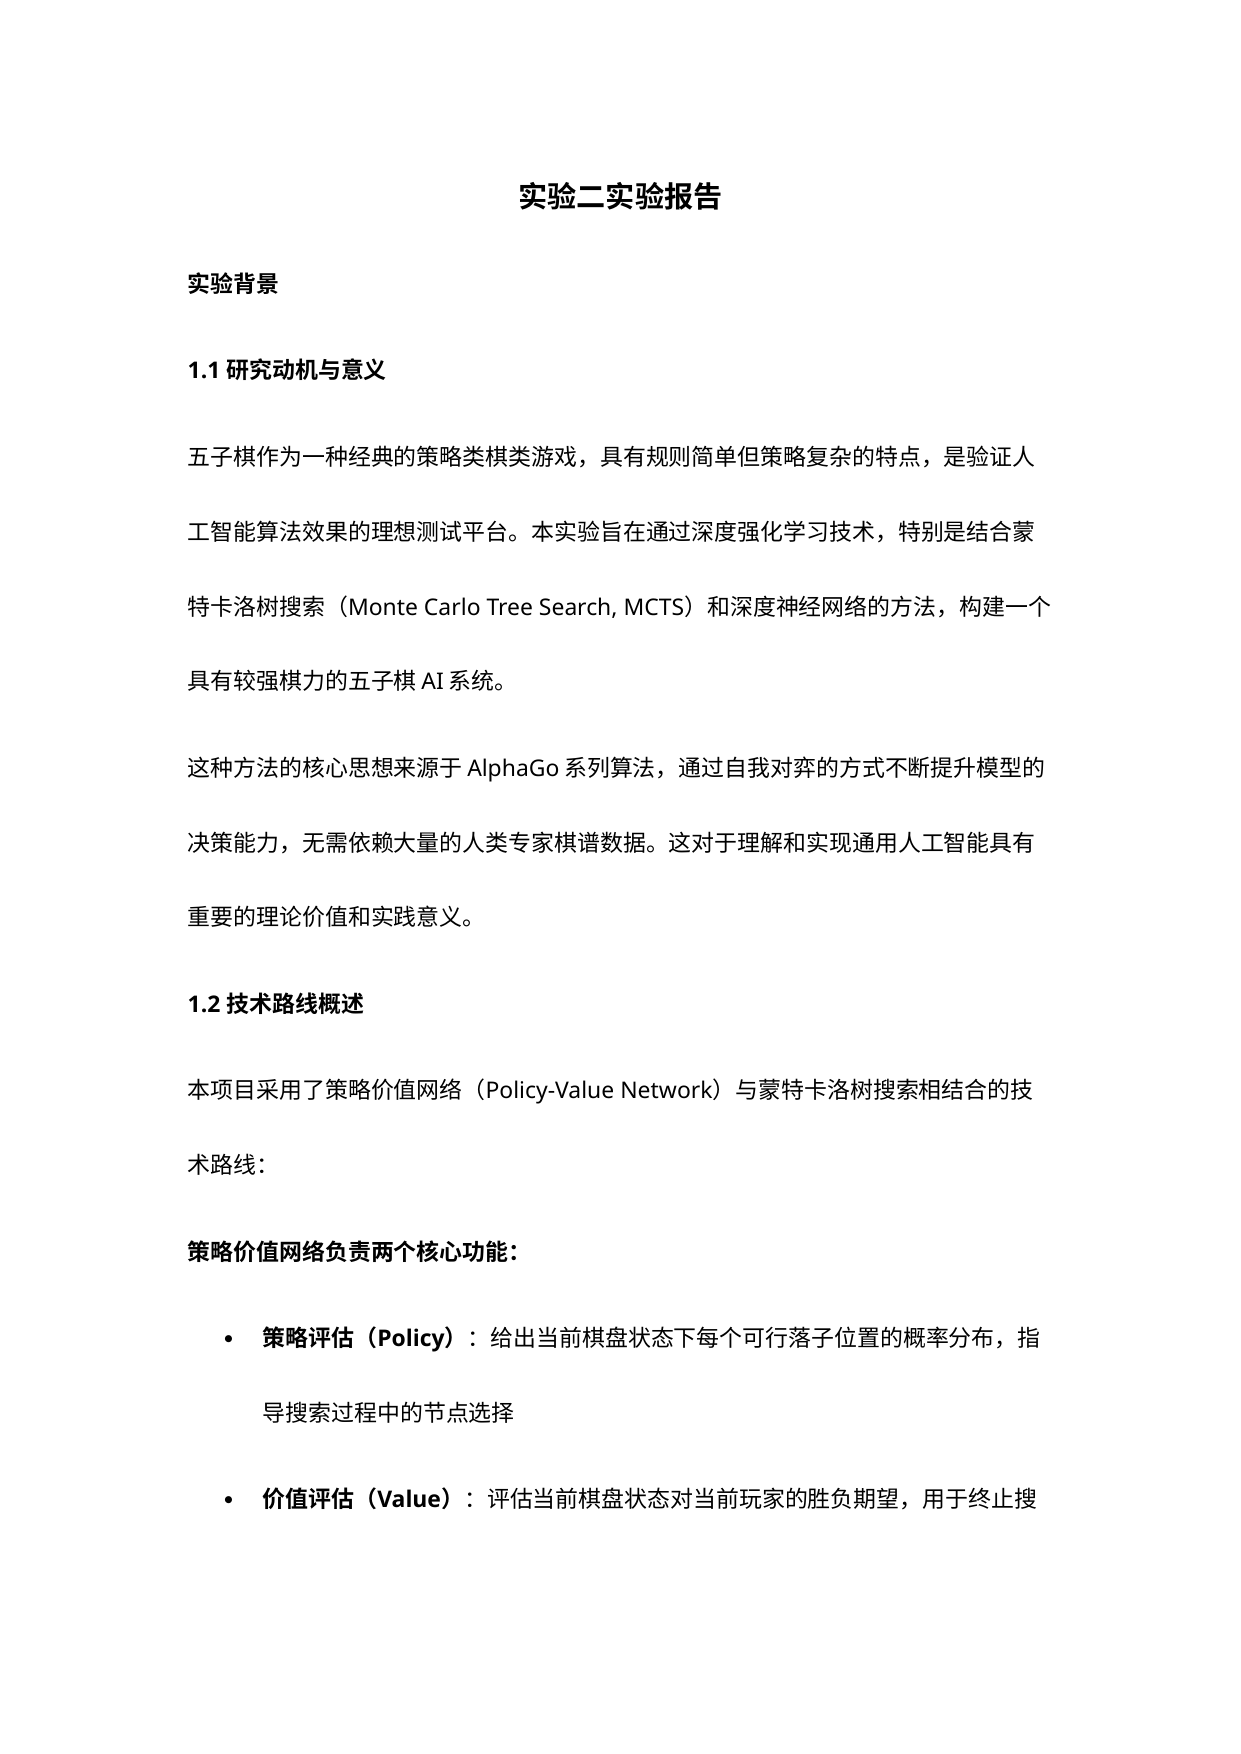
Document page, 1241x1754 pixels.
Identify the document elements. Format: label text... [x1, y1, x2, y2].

list 策略评估（Policy）：给出当前棋盘状态下每个可行落子位置的概率分布，指导搜索过程中的节点选择 [225, 1304, 1053, 1444]
text 实验背景 [187, 250, 1053, 315]
text 五子棋作为一种经典的策略类棋类游戏，具有规则简单但策略复杂的特点，是验证人工智能算法效果的理想测试平台。本实验旨在通过深度强化学习技术，特别是结合蒙特卡洛树搜索（Monte Carlo Tree Search, MCTS）和深度神经网络的方法，构建一个具有较强棋力的五子棋AI系统。 [187, 423, 1053, 712]
text 1.1 研究动机与意义 [187, 336, 1053, 401]
text 策略价值网络负责两个核心功能： [187, 1218, 1053, 1283]
text 这种方法的核心思想来源于AlphaGo系列算法，通过自我对弈的方式不断提升模型的决策能力，无需依赖大量的人类专家棋谱数据。这对于理解和实现通用人工智能具有重要的理论价值和实践意义。 [187, 734, 1053, 948]
text 本项目采用了策略价值网络（Policy-Value Network）与蒙特卡洛树搜索相结合的技术路线： [187, 1056, 1053, 1196]
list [225, 1466, 1053, 1531]
text 1.2 技术路线概述 [187, 970, 1053, 1035]
text 实验二实验报告 [187, 162, 1053, 227]
